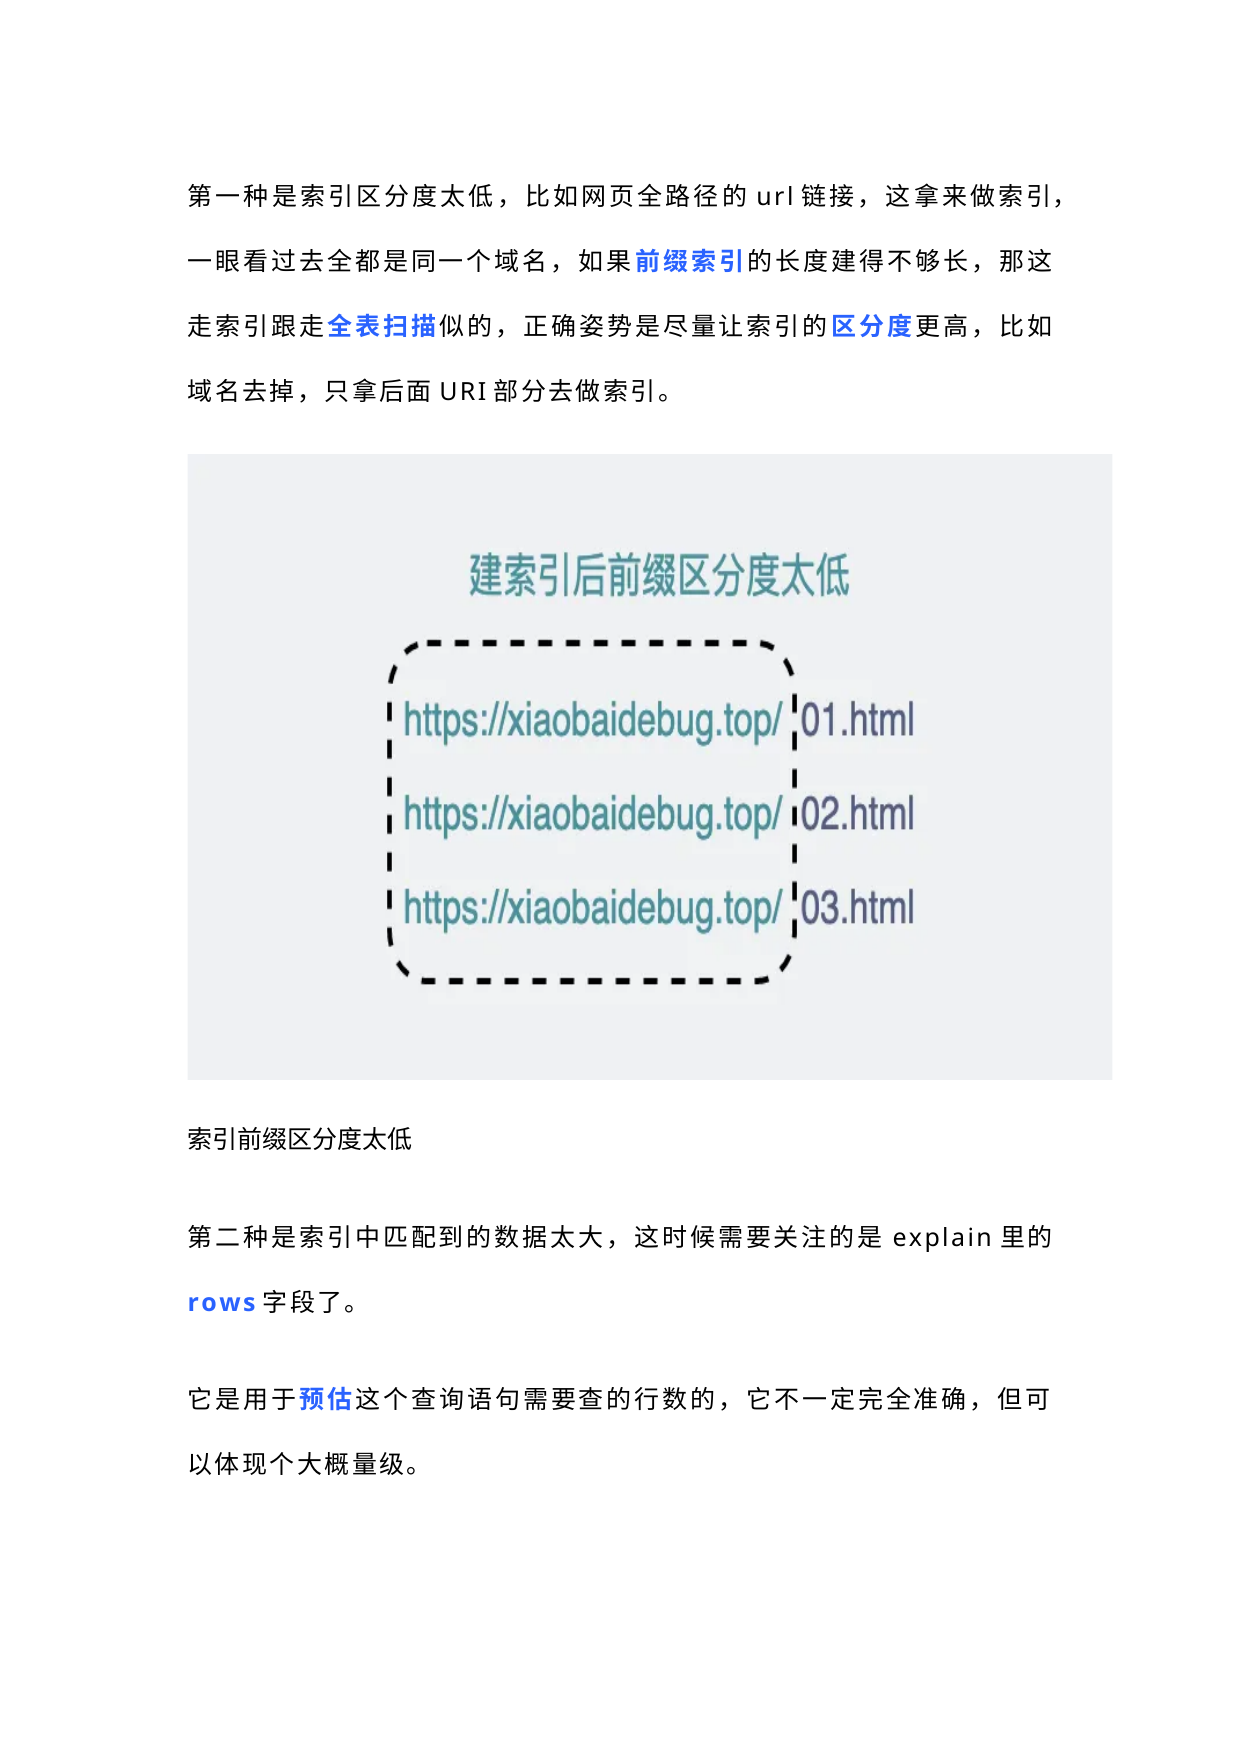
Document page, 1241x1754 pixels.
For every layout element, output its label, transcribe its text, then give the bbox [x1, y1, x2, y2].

text 索引前缀区分度太低 [187, 1080, 1053, 1170]
text 它是用于预估这个查询语句需要查的行数的，它不一定完全准确，但可以体现个大概量级。 [187, 1365, 1053, 1495]
text 第一种是索引区分度太低，比如网页全路径的url链接，这拿来做索引，一眼看过去全都是同一个域名，如果前缀索引的长度建得不够长，那这走索引跟走全表扫描似的，正确姿势是尽量让索引的区分度更高，比如域名去掉，只拿后面URI部分去做索引。 [187, 162, 1053, 422]
text 第二种是索引中匹配到的数据太大，这时候需要关注的是explain里的rows字段了。 [187, 1203, 1053, 1333]
picture [187, 454, 1113, 1080]
